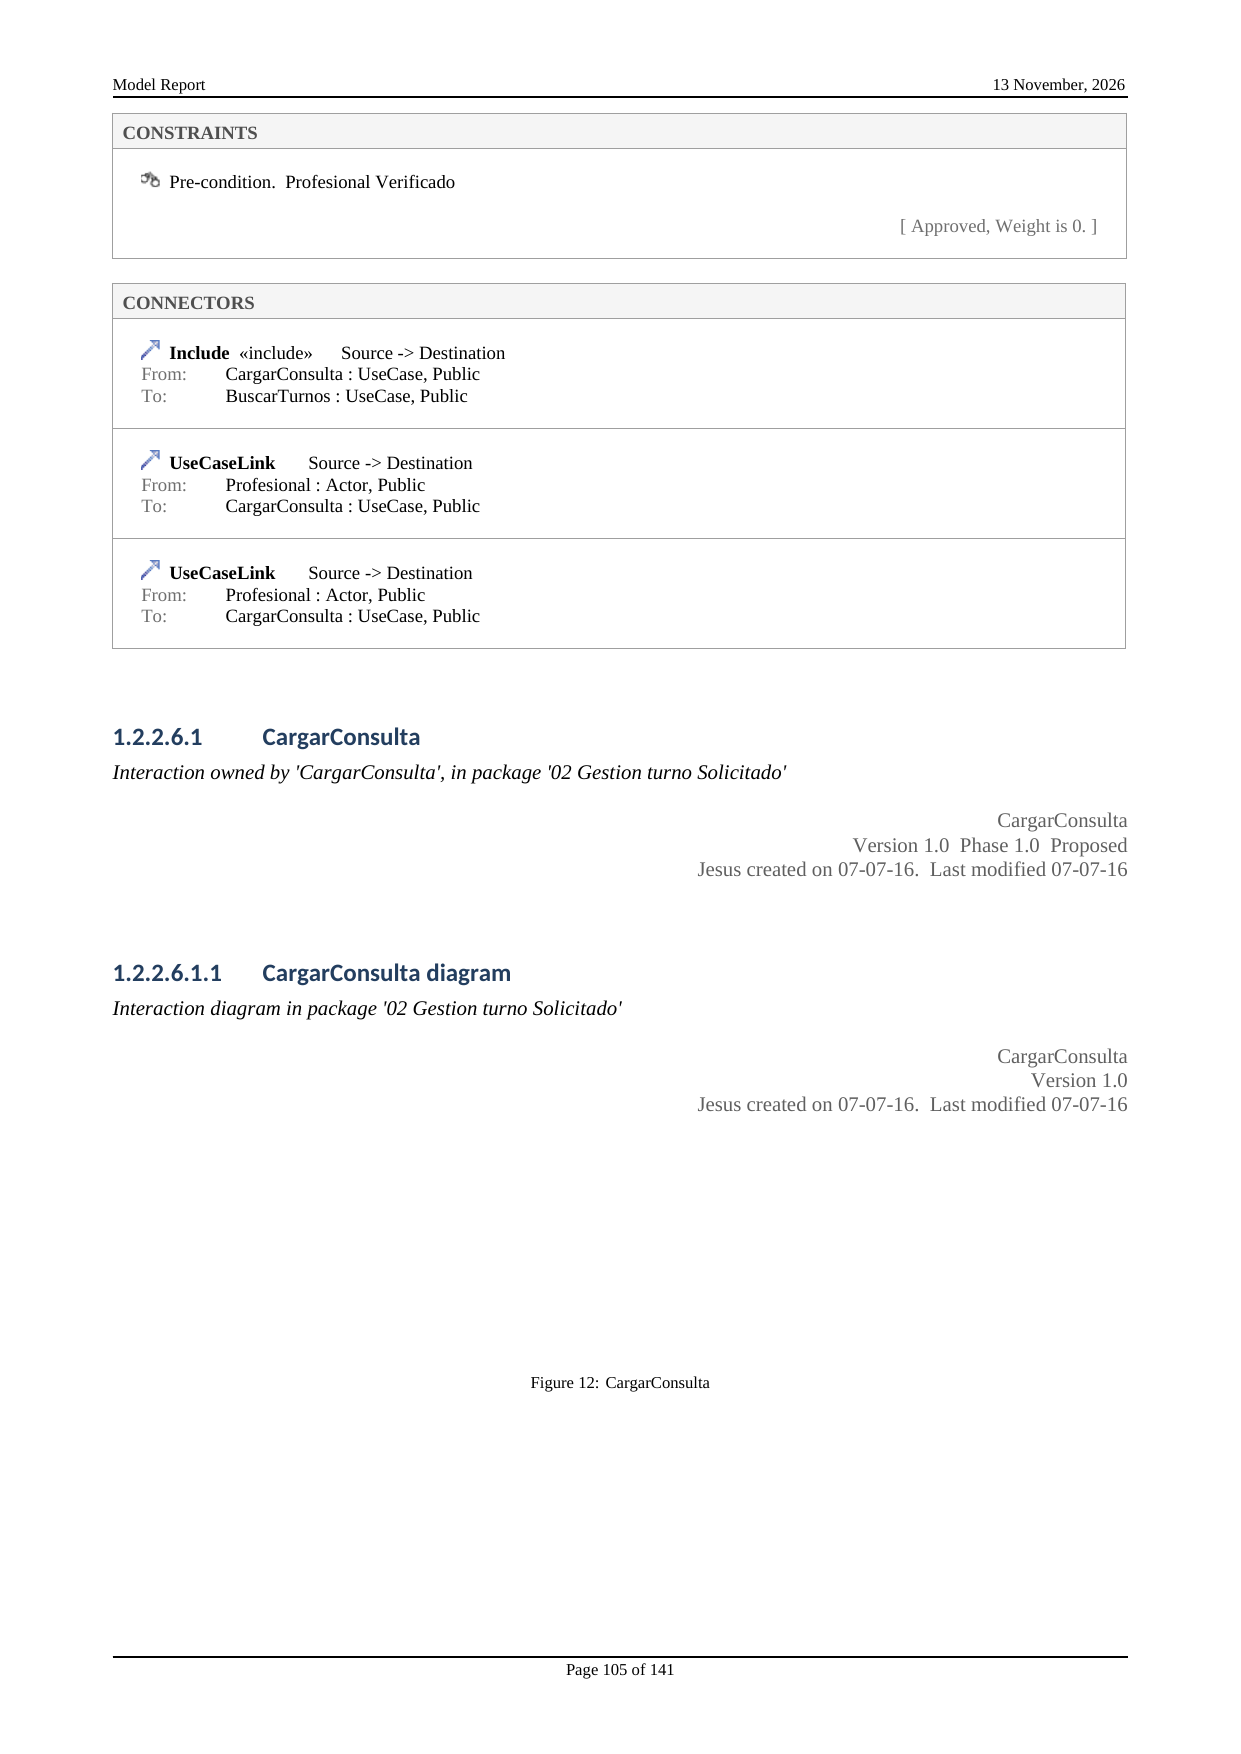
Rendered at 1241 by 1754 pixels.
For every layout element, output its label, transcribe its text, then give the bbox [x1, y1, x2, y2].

picture [141, 340, 160, 360]
table_header CONSTRAINTS [113, 114, 1126, 148]
picture [141, 170, 160, 189]
table_header UseCaseLink Source -> Destination From: Profesional : Actor, Public To: CargarConsulta : UseCase, Public [113, 539, 1125, 648]
picture [141, 450, 160, 470]
text Interaction owned by 'CargarConsulta', in package '02 Gestion turno Solicitado' [112, 760, 1128, 784]
subtitle CargarConsulta diagram [112, 957, 1128, 988]
table_header CONNECTORS [113, 284, 1125, 318]
subtitle CargarConsulta [112, 721, 1128, 752]
text Version 1.0 Phase 1.0 Proposed [112, 832, 1128, 857]
table_cell Include «include» Source -> Destination From: CargarConsulta : UseCase, Public To: BuscarTurnos : UseCase, Public [113, 319, 1125, 428]
text Interaction diagram in package '02 Gestion turno Solicitado' [112, 996, 1128, 1020]
text Jesus created on 07-07-16. Last modified 07-07-16 [112, 1092, 1128, 1116]
table_header UseCaseLink Source -> Destination From: Profesional : Actor, Public To: CargarConsulta : UseCase, Public [113, 429, 1125, 538]
text CargarConsulta [112, 808, 1128, 832]
text CargarConsulta [112, 1044, 1128, 1068]
text Version 1.0 [112, 1068, 1128, 1092]
list CargarConsulta [112, 1372, 1128, 1392]
picture [141, 560, 160, 580]
table_cell Pre-condition. Profesional Verificado [ Approved, Weight is 0. ] [113, 149, 1126, 258]
text Jesus created on 07-07-16. Last modified 07-07-16 [112, 857, 1128, 881]
